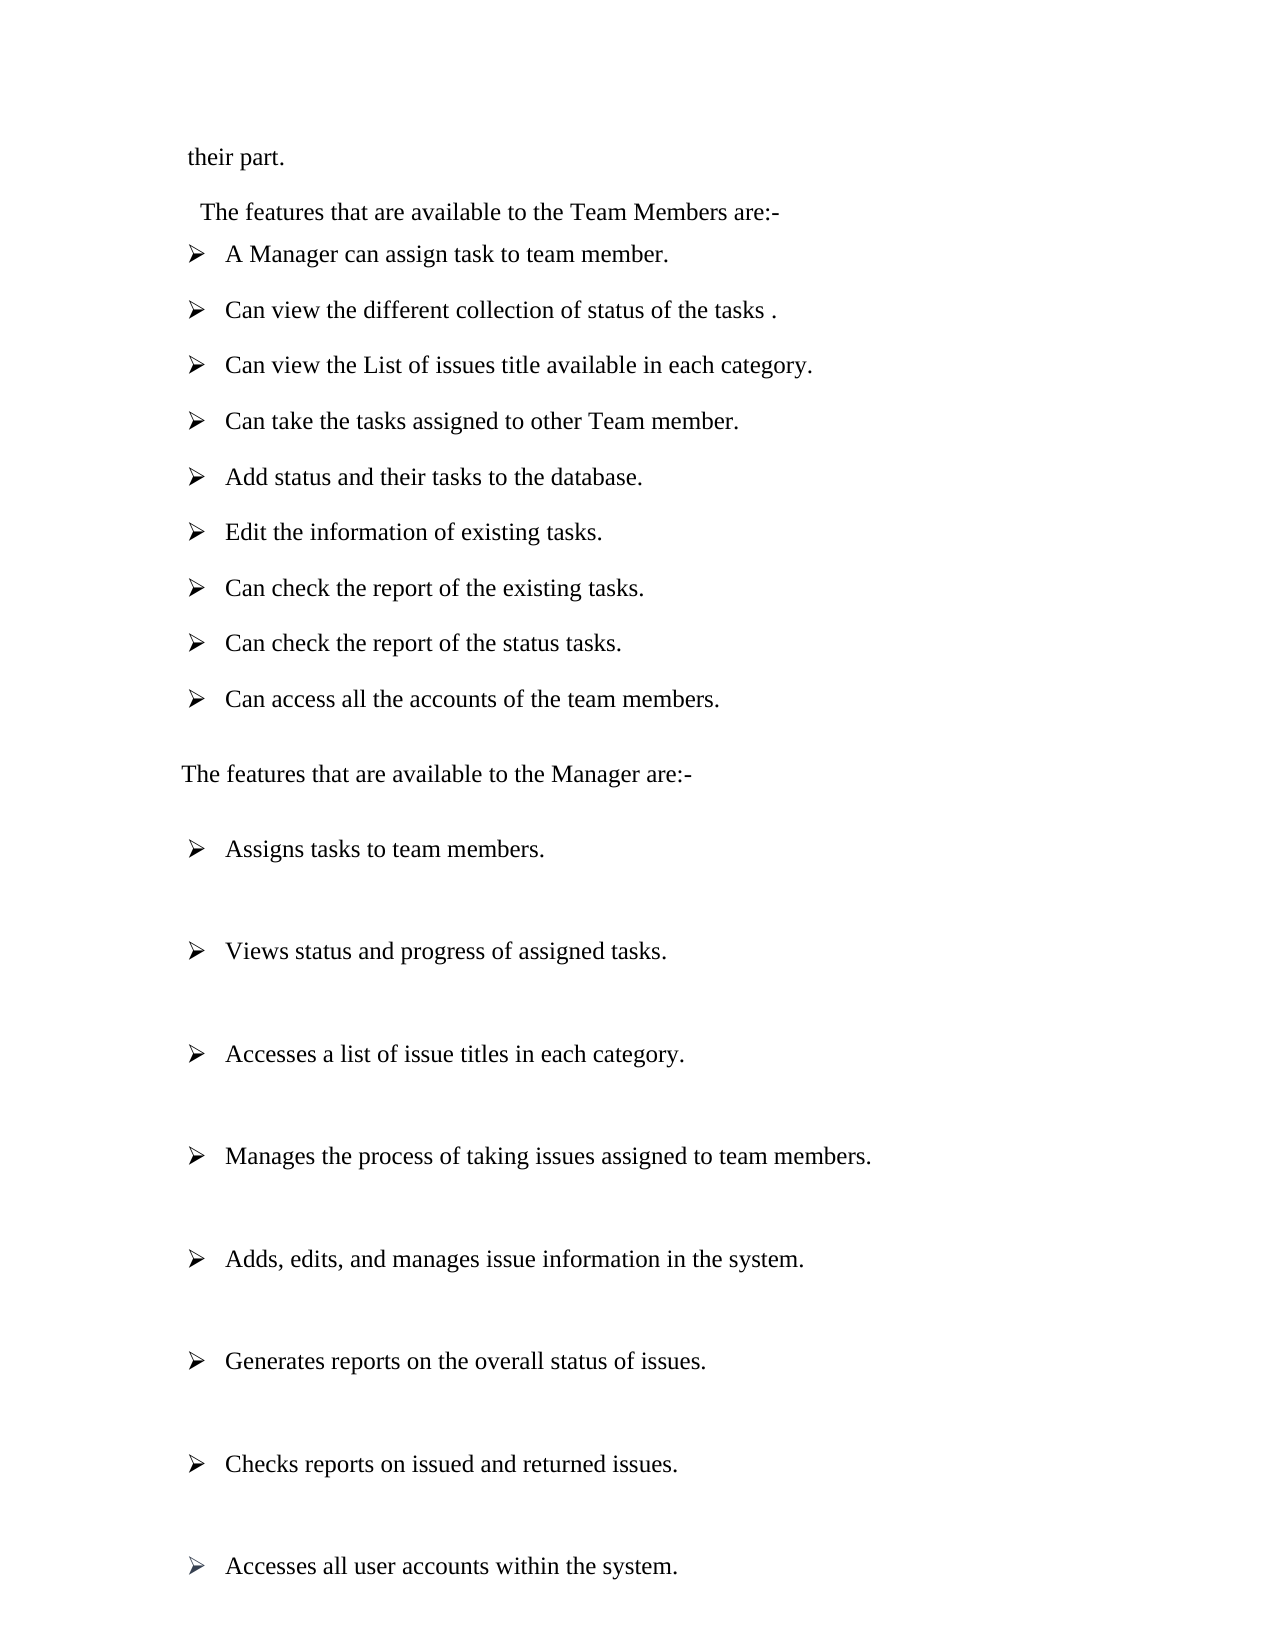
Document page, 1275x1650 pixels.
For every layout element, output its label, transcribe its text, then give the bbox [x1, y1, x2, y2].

list Can view the different collection of status of the tasks . [187, 281, 1212, 332]
list Assigns tasks to team members. [187, 820, 1212, 872]
list Can view the List of issues title available in each category. [187, 337, 1212, 388]
list Adds, edits, and manages issue information in the system. [187, 1230, 1212, 1282]
list Accesses all user accounts within the system. [187, 1538, 1212, 1589]
list Generates reports on the overall status of issues. [187, 1333, 1212, 1384]
list Can check the report of the existing tasks. [187, 559, 1212, 610]
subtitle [187, 142, 1212, 170]
list Can access all the accounts of the team members. [187, 670, 1212, 722]
list Checks reports on issued and returned issues. [187, 1435, 1212, 1487]
list Views status and progress of assigned tasks. [187, 923, 1212, 974]
list Accesses a list of issue titles in each category. [187, 1025, 1212, 1077]
list Can take the tasks assigned to other Team member. [187, 392, 1212, 444]
text The features that are available to the Team Members are:- [200, 197, 1212, 226]
list Add status and their tasks to the database. [187, 448, 1212, 499]
text The features that are available to the Manager are:- [62, 759, 1212, 787]
list Can check the report of the status tasks. [187, 615, 1212, 666]
list Manages the process of taking issues assigned to team members. [187, 1128, 1212, 1179]
list Edit the information of existing tasks. [187, 503, 1212, 555]
list A Manager can assign task to team member. [187, 226, 1212, 277]
